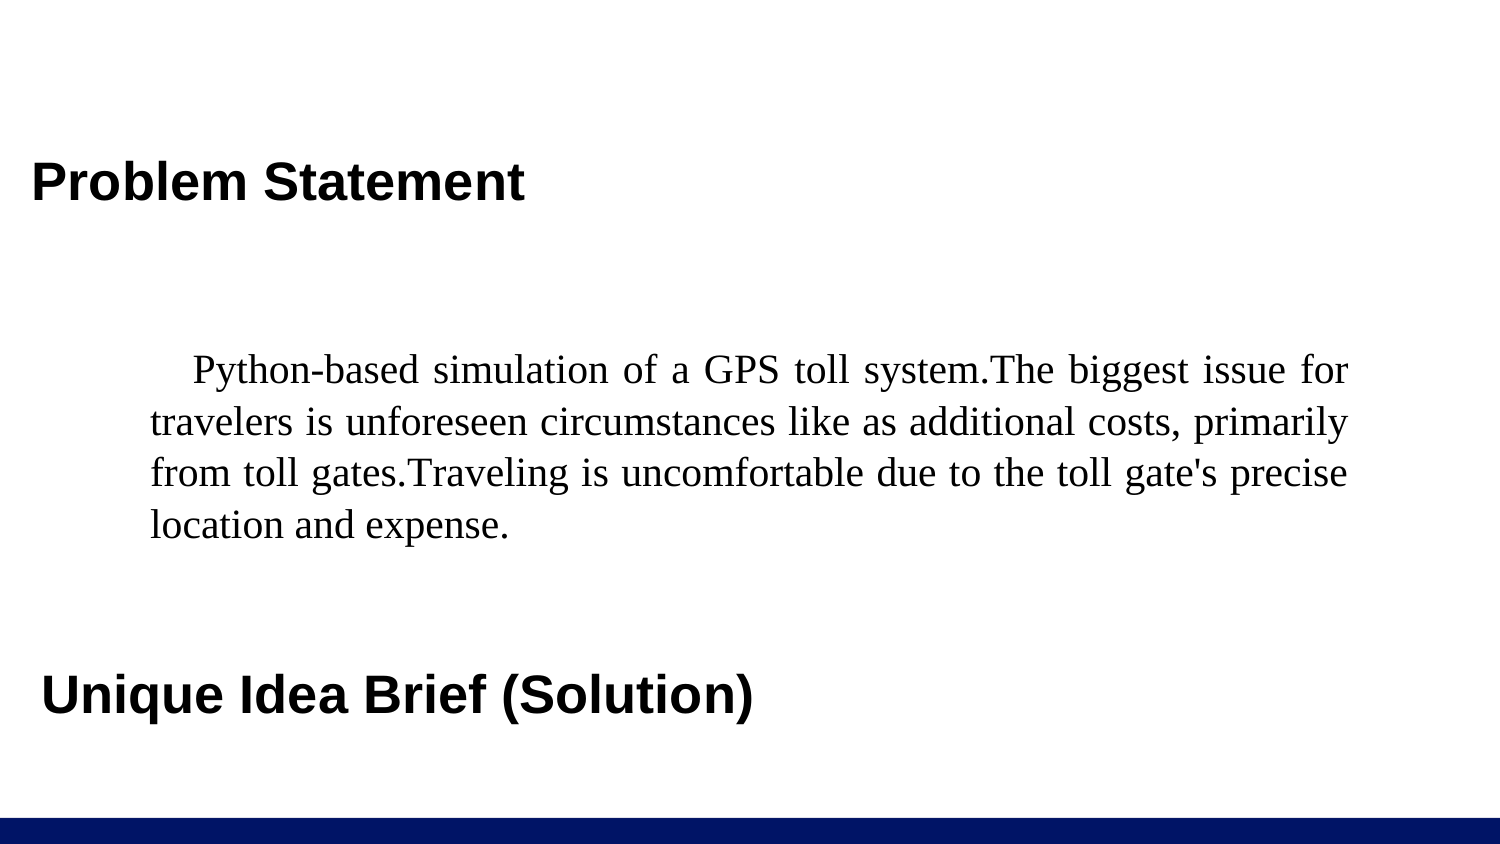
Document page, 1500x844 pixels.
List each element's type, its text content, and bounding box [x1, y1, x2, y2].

text Python-based simulation of a GPS toll system.The biggest issue for travelers is unforeseen circumstances like as additional costs, primarily from toll gates.Traveling is uncomfortable due to the toll gate's precise location and expense. [150, 344, 1350, 547]
text Unique Idea Brief (Solution) [41, 663, 1350, 725]
picture [0, 809, 1500, 844]
text Problem Statement [32, 150, 1350, 212]
